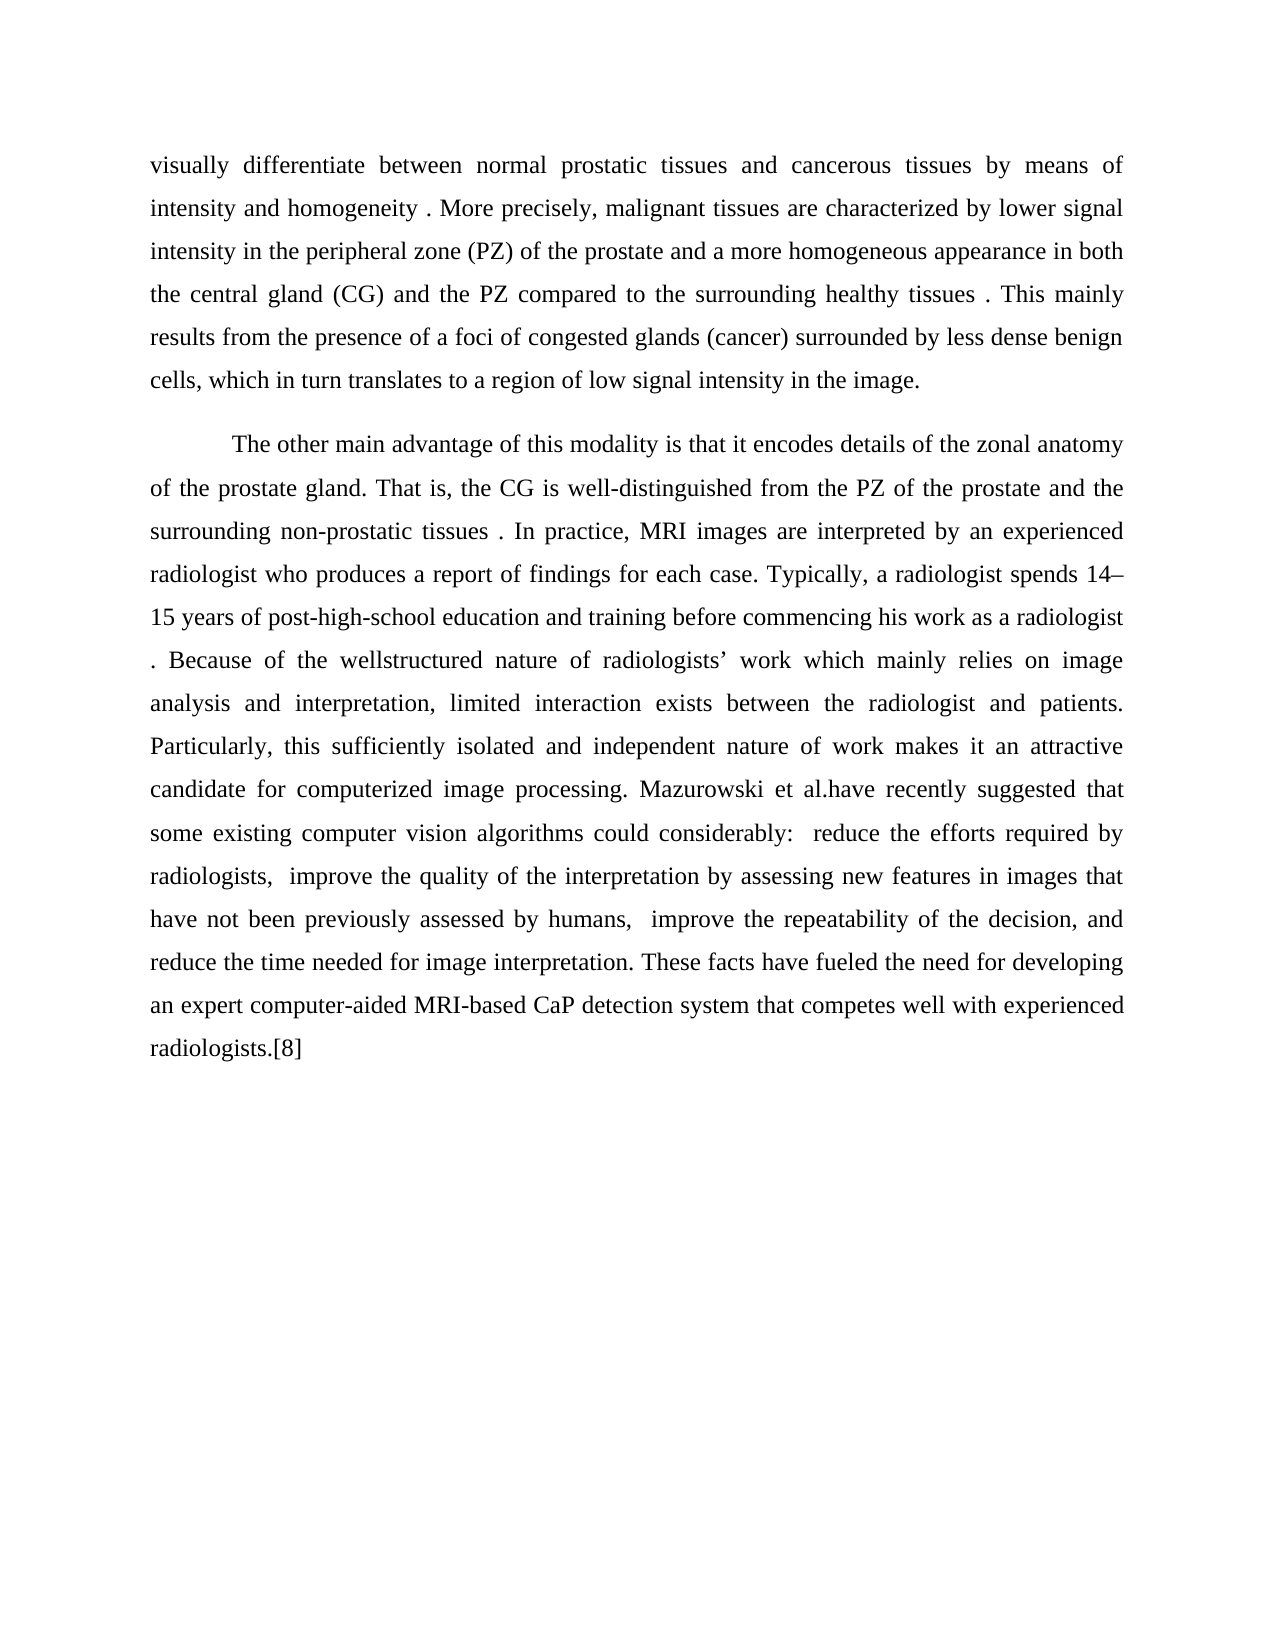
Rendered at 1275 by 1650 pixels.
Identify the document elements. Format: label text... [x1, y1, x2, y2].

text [150, 150, 1125, 394]
text The other main advantage of this modality is that it encodes details of the zonal anatomy of the prostate gland. That is, the CG is well-distinguished from the PZ of the prostate and the surrounding non-prostatic tissues . In practice, MRI images are interpreted by an experienced radiologist who produces a report of findings for each case. Typically, a radiologist spends 14–15 years of post-high-school education and training before commencing his work as a radiologist . Because of the wellstructured nature of radiologists’ work which mainly relies on image analysis and interpretation, limited interaction exists between the radiologist and patients. Particularly, this sufficiently isolated and independent nature of work makes it an attractive candidate for computerized image processing. Mazurowski et al.have recently suggested that some existing computer vision algorithms could considerably: reduce the efforts required by radiologists, improve the quality of the interpretation by assessing new features in images that have not been previously assessed by humans, improve the repeatability of the decision, and reduce the time needed for image interpretation. These facts have fueled the need for developing an expert computer-aided MRI-based CaP detection system that competes well with experienced radiologists.[8] [150, 429, 1125, 1062]
